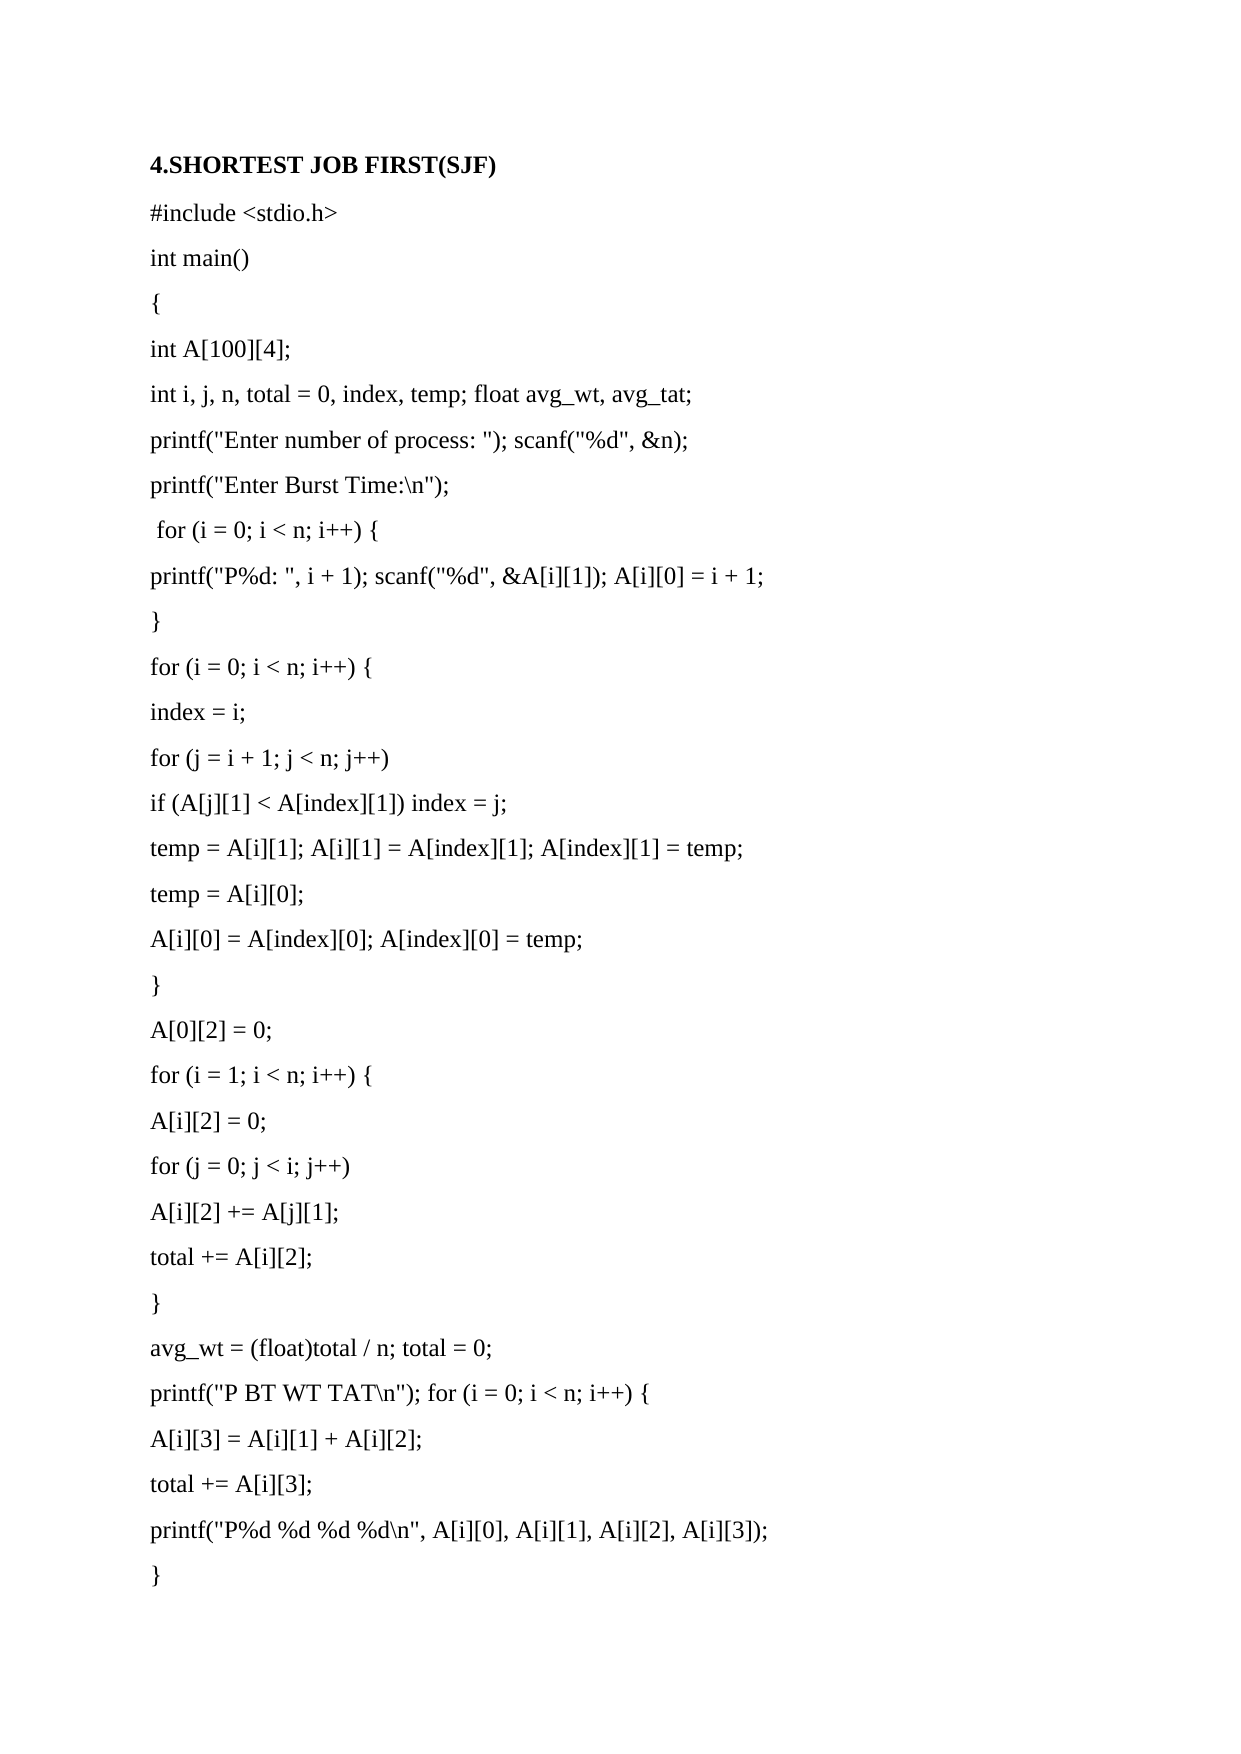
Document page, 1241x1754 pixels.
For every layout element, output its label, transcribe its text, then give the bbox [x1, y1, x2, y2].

text printf("P BT WT TAT\n"); for (i = 0; i < n; i++) { [150, 1378, 1090, 1407]
text printf("Enter number of process: "); scanf("%d", &n); [150, 425, 1090, 453]
text 4.SHORTEST JOB FIRST(SJF) [150, 150, 1090, 179]
text printf("P%d %d %d %d\n", A[i][0], A[i][1], A[i][2], A[i][3]); [150, 1515, 1090, 1543]
text for (j = 0; j < i; j++) [150, 1151, 1090, 1180]
text for (i = 0; i < n; i++) { [150, 652, 1090, 681]
text A[i][2] += A[j][1]; [150, 1197, 1090, 1226]
text } [150, 970, 1090, 998]
text for (j = i + 1; j < n; j++) [150, 743, 1090, 771]
text index = i; [150, 697, 1090, 726]
text #include <stdio.h> [150, 198, 1090, 226]
text for (i = 0; i < n; i++) { [150, 516, 1090, 544]
text } [150, 1560, 1090, 1589]
text temp = A[i][1]; A[i][1] = A[index][1]; A[index][1] = temp; [150, 833, 1090, 862]
text printf("Enter Burst Time:\n"); [150, 470, 1090, 499]
text A[i][0] = A[index][0]; A[index][0] = temp; [150, 924, 1090, 953]
text A[i][3] = A[i][1] + A[i][2]; [150, 1424, 1090, 1453]
text A[0][2] = 0; [150, 1015, 1090, 1044]
text total += A[i][3]; [150, 1469, 1090, 1498]
text temp = A[i][0]; [150, 879, 1090, 908]
text { [150, 288, 1090, 317]
text } [150, 1288, 1090, 1316]
text A[i][2] = 0; [150, 1106, 1090, 1135]
text int i, j, n, total = 0, index, temp; float avg_wt, avg_tat; [150, 379, 1090, 408]
text for (i = 1; i < n; i++) { [150, 1061, 1090, 1089]
text int main() [150, 243, 1090, 272]
text printf("P%d: ", i + 1); scanf("%d", &A[i][1]); A[i][0] = i + 1; [150, 561, 1090, 590]
text avg_wt = (float)total / n; total = 0; [150, 1333, 1090, 1362]
text if (A[j][1] < A[index][1]) index = j; [150, 788, 1090, 817]
text int A[100][4]; [150, 334, 1090, 363]
text } [150, 606, 1090, 635]
text total += A[i][2]; [150, 1242, 1090, 1271]
